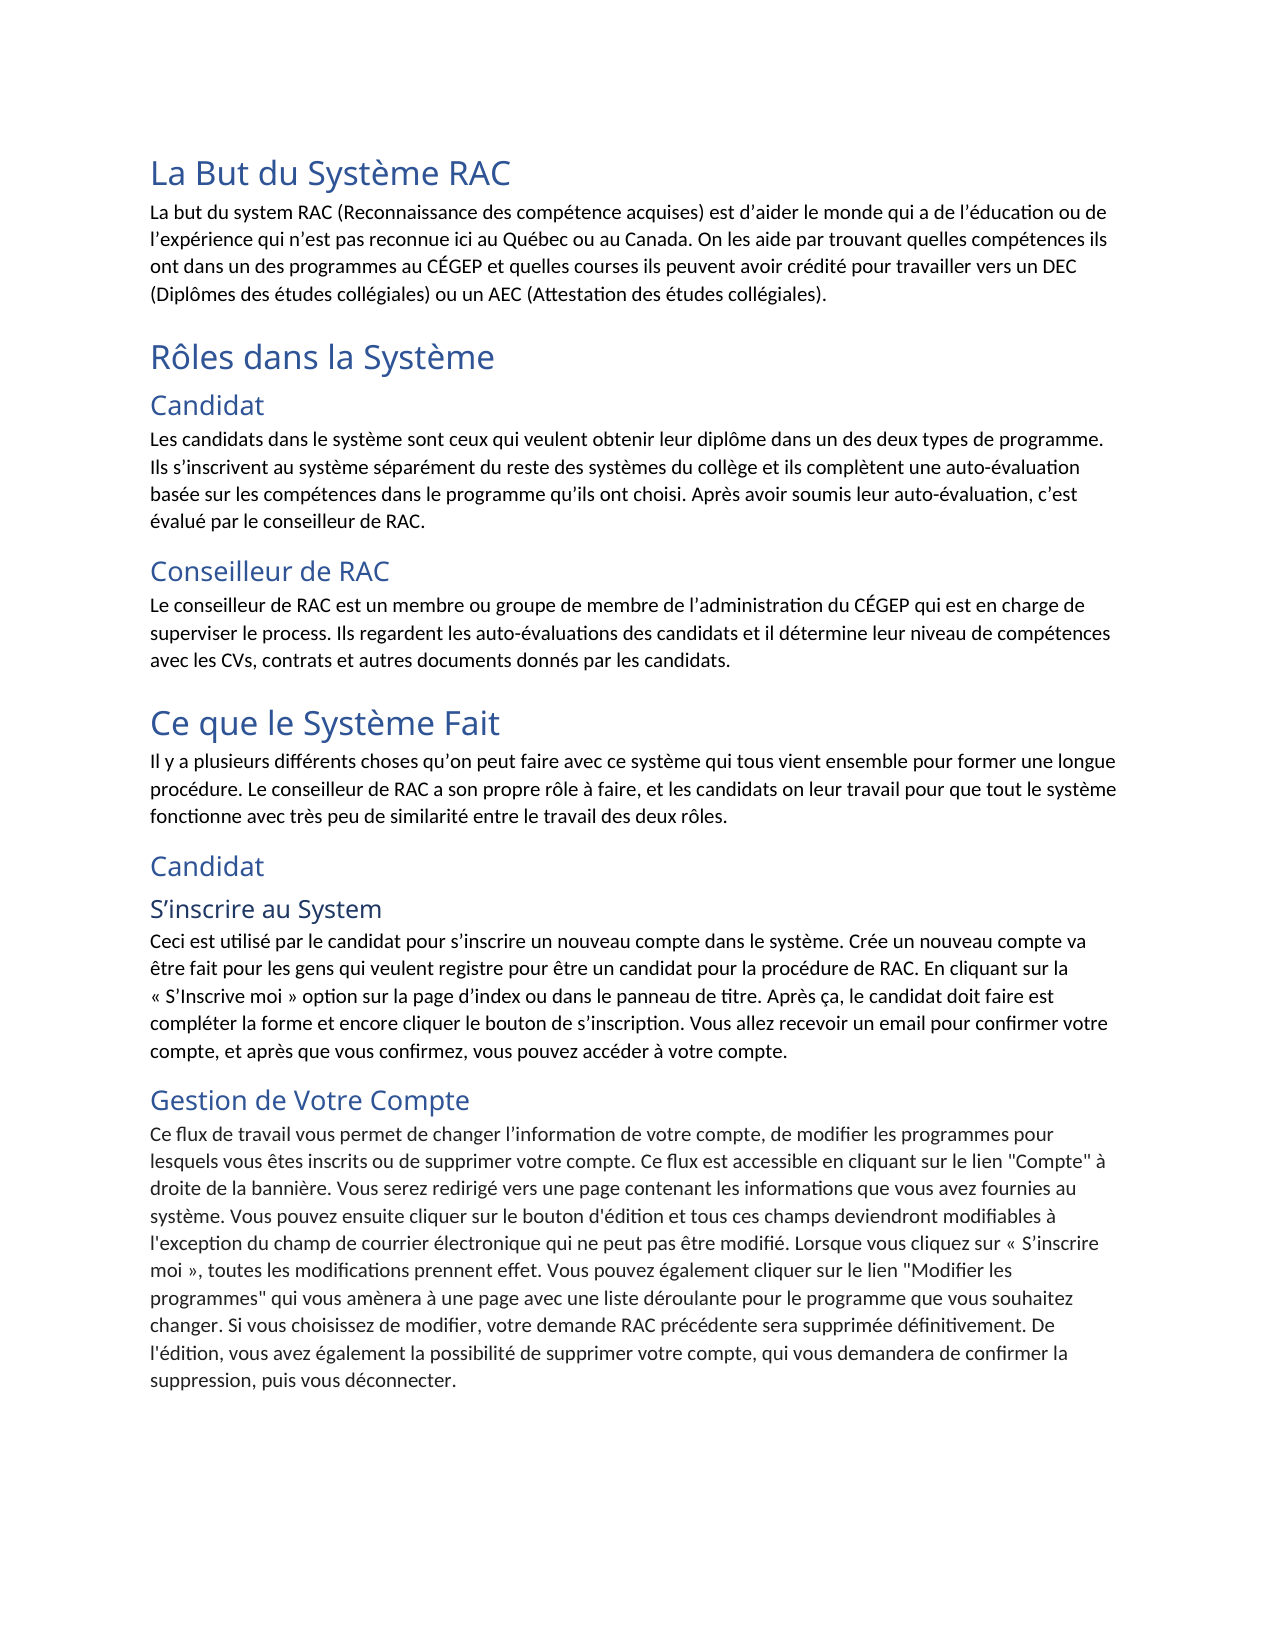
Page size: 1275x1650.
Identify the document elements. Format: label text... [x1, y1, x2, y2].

subtitle Candidat [150, 387, 1125, 423]
subtitle Conseilleur de RAC [150, 553, 1125, 589]
text La but du system RAC (Reconnaissance des compétence acquises) est d’aider le monde qui a de l’éducation ou de l’expérience qui n’est pas reconnue ici au Québec ou au Canada. On les aide par trouvant quelles compétences ils ont dans un des programmes au CÉGEP et quelles courses ils peuvent avoir crédité pour travailler vers un DEC (Diplômes des études collégiales) ou un AEC (Attestation des études collégiales). [150, 199, 1125, 307]
text Les candidats dans le système sont ceux qui veulent obtenir leur diplôme dans un des deux types de programme. Ils s’inscrivent au système séparément du reste des systèmes du collège et ils complètent une auto-évaluation basée sur les compétences dans le programme qu’ils ont choisi. Après avoir soumis leur auto-évaluation, c’est évalué par le conseilleur de RAC. [150, 426, 1125, 534]
subtitle Rôles dans la Système [150, 333, 1125, 379]
subtitle S’inscrire au System [150, 891, 1125, 926]
subtitle Candidat [150, 847, 1125, 884]
text Le conseilleur de RAC est un membre ou groupe de membre de l’administration du CÉGEP qui est en charge de superviser le process. Ils regardent les auto-évaluations des candidats et il détermine leur niveau de compétences avec les CVs, contrats et autres documents donnés par les candidats. [150, 592, 1125, 673]
subtitle La But du Système RAC [150, 150, 1125, 195]
text Il y a plusieurs différents choses qu’on peut faire avec ce système qui tous vient ensemble pour former une longue procédure. Le conseilleur de RAC a son propre rôle à faire, et les candidats on leur travail pour que tout le système fonctionne avec très peu de similarité entre le travail des deux rôles. [150, 749, 1125, 829]
text Gestion de Votre Compte Ce flux de travail vous permet de changer l’information de votre compte, de modifier les programmes pour lesquels vous êtes inscrits ou de supprimer votre compte. Ce flux est accessible en cliquant sur le lien "Compte" à droite de la bannière. Vous serez redirigé vers une page contenant les informations que vous avez fournies au système. Vous pouvez ensuite cliquer sur le bouton d'édition et tous ces champs deviendront modifiables à l'exception du champ de courrier électronique qui ne peut pas être modifié. Lorsque vous cliquez sur « S’inscrire moi », toutes les modifications prennent effet. Vous pouvez également cliquer sur le lien "Modifier les programmes" qui vous amènera à une page avec une liste déroulante pour le programme que vous souhaitez changer. Si vous choisissez de modifier, votre demande RAC précédente sera supprimée définitivement. De l'édition, vous avez également la possibilité de supprimer votre compte, qui vous demandera de confirmer la suppression, puis vous déconnecter. [150, 1082, 1125, 1393]
subtitle Ce que le Système Fait [150, 700, 1125, 745]
text Ceci est utilisé par le candidat pour s’inscrire un nouveau compte dans le système. Crée un nouveau compte va être fait pour les gens qui veulent registre pour être un candidat pour la procédure de RAC. En cliquant sur la « S’Inscrive moi » option sur la page d’index ou dans le panneau de titre. Après ça, le candidat doit faire est compléter la forme et encore cliquer le bouton de s’inscription. Vous allez recevoir un email pour confirmer votre compte, et après que vous confirmez, vous pouvez accéder à votre compte. [150, 928, 1125, 1063]
